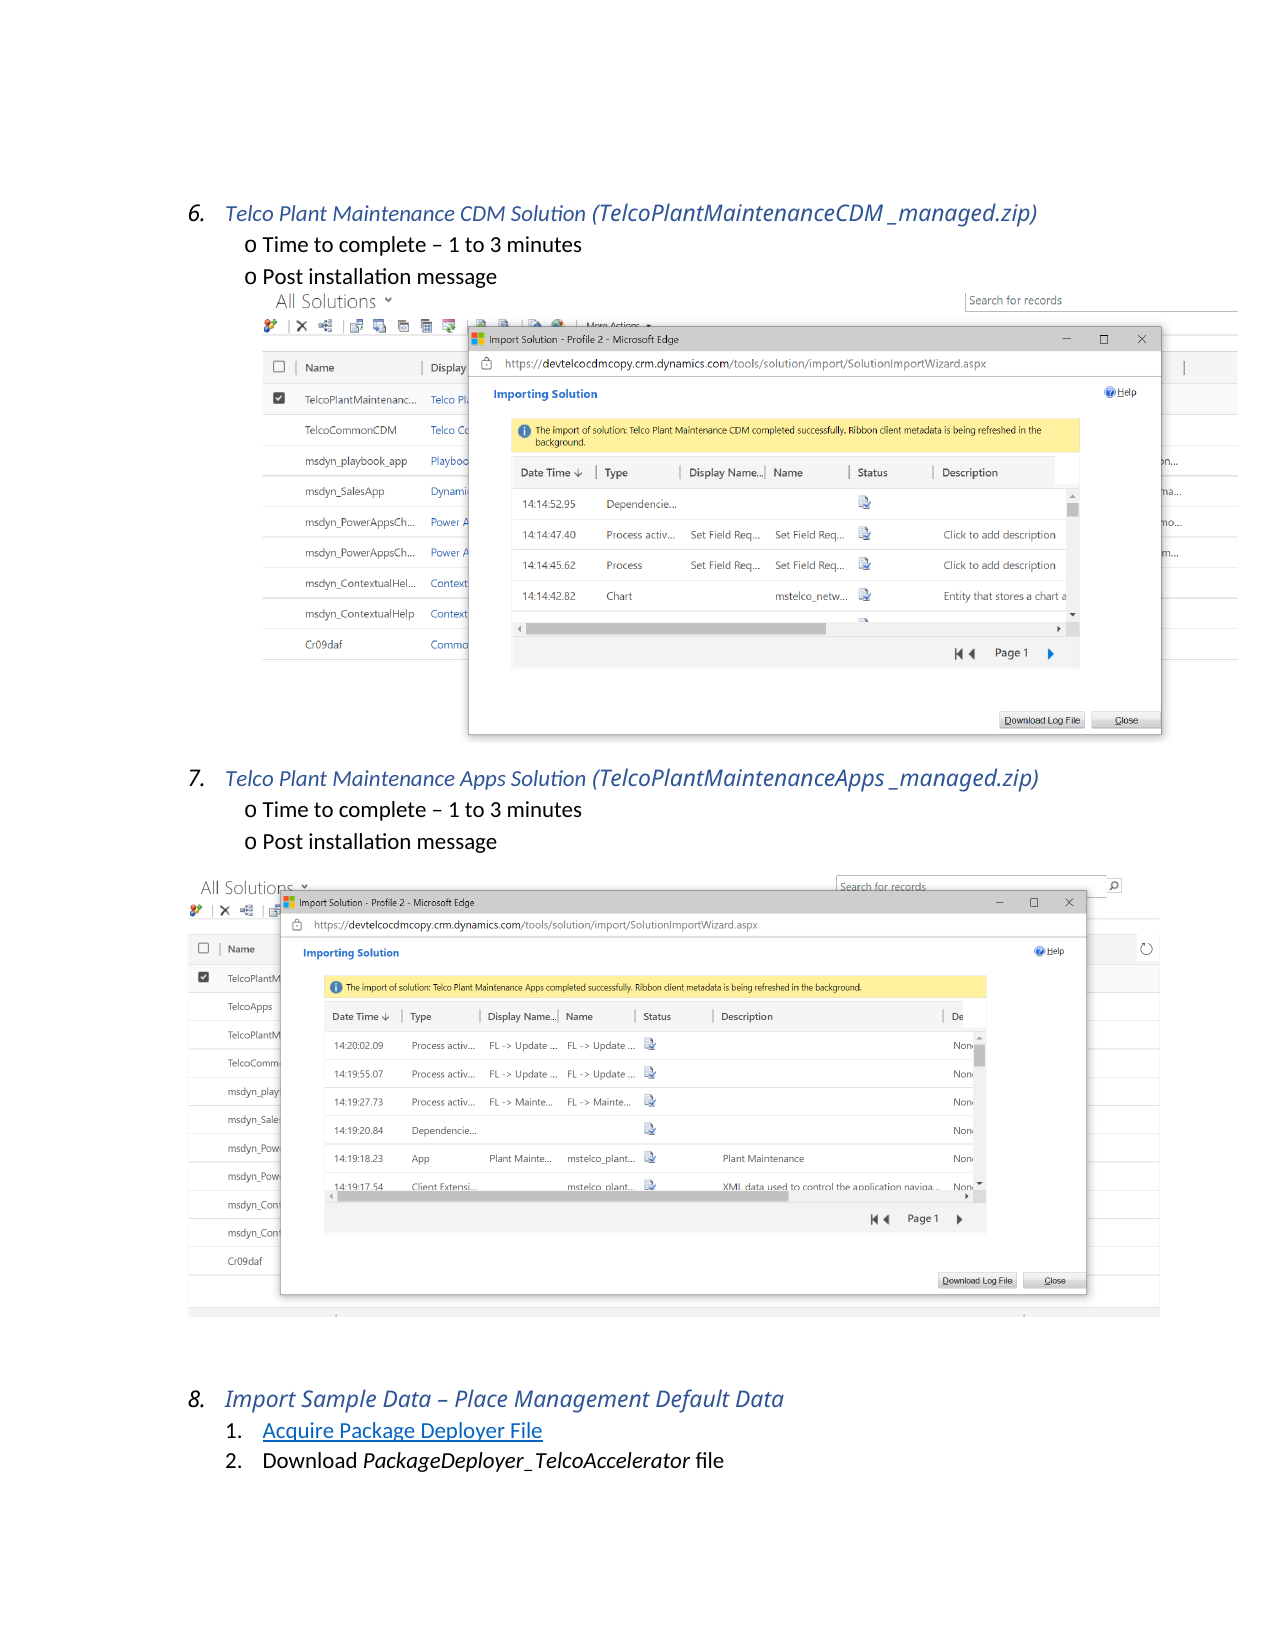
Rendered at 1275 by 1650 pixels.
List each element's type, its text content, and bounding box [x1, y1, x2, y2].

list Time to complete – 1 to 3 minutes [244, 795, 1125, 824]
list Time to complete – 1 to 3 minutes [244, 231, 1125, 260]
subtitle Telco Plant Maintenance CDM Solution (TelcoPlantMaintenanceCDM _managed.zip) [187, 197, 1125, 228]
picture [187, 875, 1163, 1317]
subtitle Telco Plant Maintenance Apps Solution (TelcoPlantMaintenanceApps _managed.zip) [187, 762, 1125, 793]
list Post installation message [244, 827, 1125, 856]
picture [262, 293, 1238, 743]
subtitle Import Sample Data – Place Management Default Data [187, 1382, 1125, 1414]
list Acquire Package Deployer File [225, 1416, 1125, 1444]
list Download PackageDeployer_TelcoAccelerator file [225, 1446, 1125, 1474]
list Post installation message [244, 262, 1125, 291]
